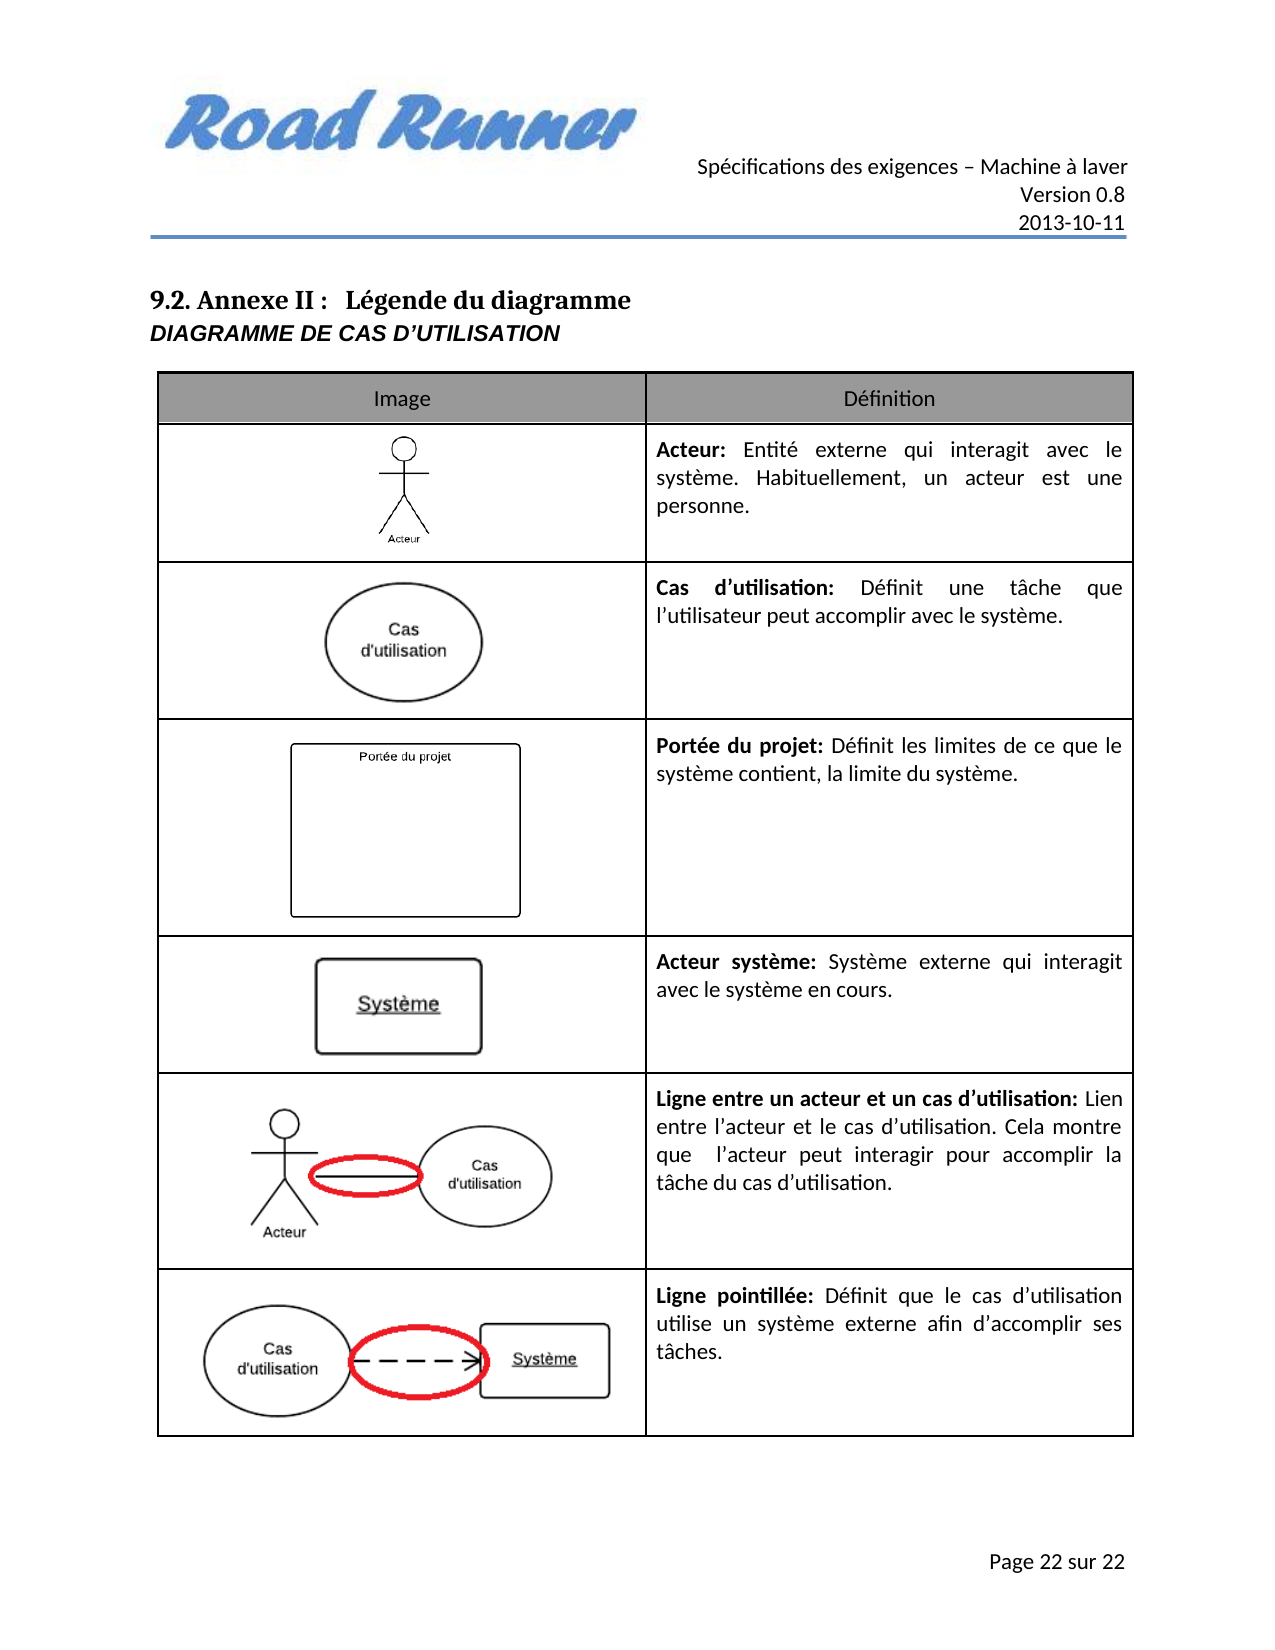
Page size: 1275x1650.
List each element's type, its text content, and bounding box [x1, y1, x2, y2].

table_cell [159, 1270, 645, 1435]
table_cell [159, 563, 645, 718]
table_cell Portée du projet: Définit les limites de ce que le système contient, la limite du système. [647, 720, 1132, 935]
picture [270, 730, 535, 925]
text DIAGRAMME DE CAS D’UTILISATION [150, 320, 1125, 347]
table_cell Cas d’utilisation: Définit une tâche que l’utilisateur peut accomplir avec le système. [647, 563, 1132, 718]
picture [150, 235, 1128, 239]
picture [150, 75, 651, 174]
table_cell [159, 425, 645, 561]
subtitle 9.2. Annexe II : Légende du diagramme [150, 285, 1125, 316]
picture [360, 435, 444, 551]
table_cell Acteur système: Système externe qui interagit avec le système en cours. [647, 937, 1132, 1072]
picture [229, 1084, 575, 1258]
table_header Définition [647, 374, 1132, 422]
picture [170, 1280, 635, 1425]
table_cell Acteur: Entité externe qui interagit avec le système. Habituellement, un acteur est une personne. [647, 425, 1132, 561]
table_cell Ligne pointillée: Définit que le cas d’utilisation utilise un système externe afin d’accomplir ses tâches. [647, 1270, 1132, 1435]
table_cell [159, 720, 645, 935]
picture [310, 947, 494, 1062]
picture [305, 573, 499, 708]
table_cell Ligne entre un acteur et un cas d’utilisation: Lien entre l’acteur et le cas d’utilisation. Cela montre que l’acteur peut interagir pour accomplir la tâche du cas d’utilisation. [647, 1074, 1132, 1268]
table_cell [159, 1074, 645, 1268]
table_header Image [159, 374, 645, 422]
table_cell [159, 937, 645, 1072]
